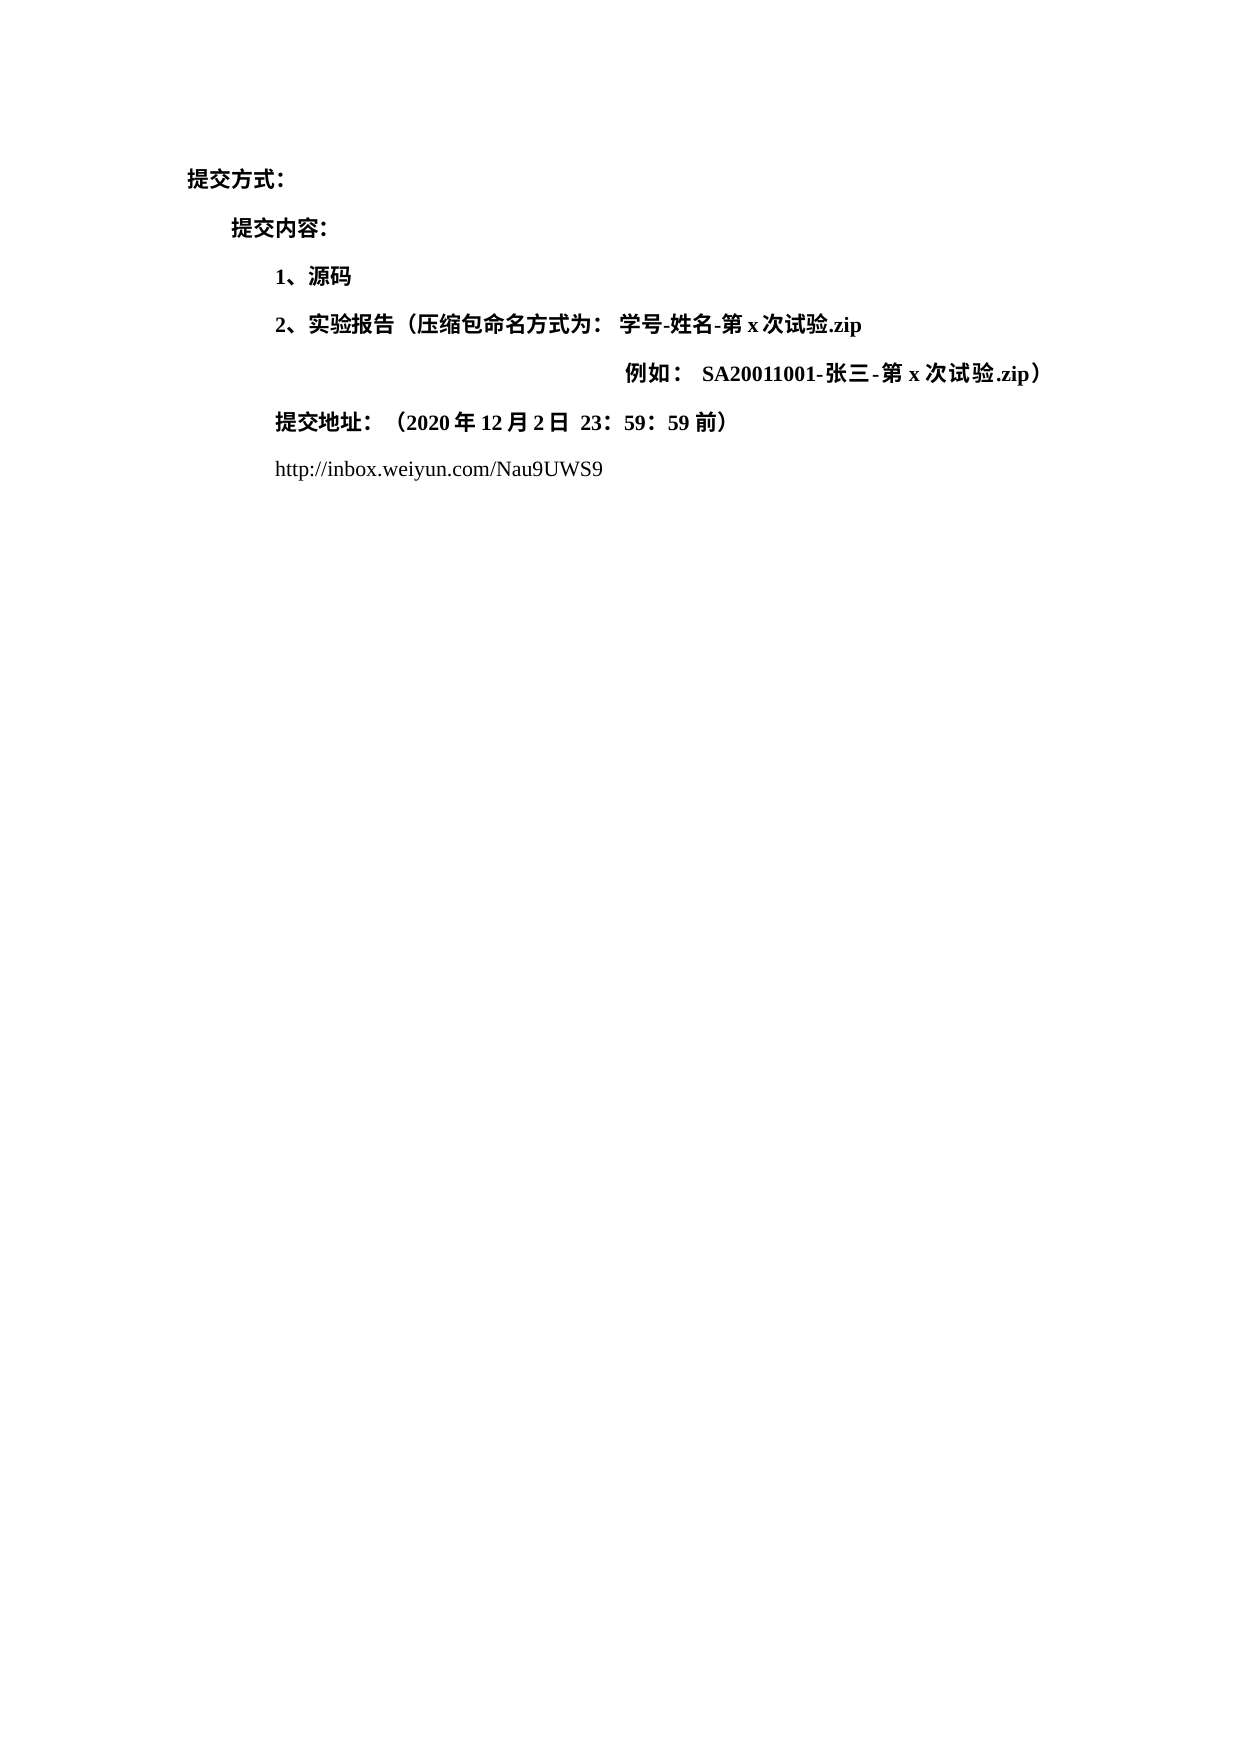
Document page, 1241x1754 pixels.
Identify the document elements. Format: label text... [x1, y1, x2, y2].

text http://inbox.weiyun.com/Nau9UWS9 [187, 452, 1053, 485]
text 1、源码 [187, 259, 1053, 291]
text 提交内容： [187, 210, 1053, 243]
text 例如： SA20011001-张三-第x次试验.zip） 提交地址：（2020年12月2日 23：59：59 前） [187, 355, 1053, 437]
text 提交方式： [187, 162, 1053, 194]
text 2、实验报告（压缩包命名方式为： 学号-姓名-第x次试验.zip [187, 307, 1053, 339]
